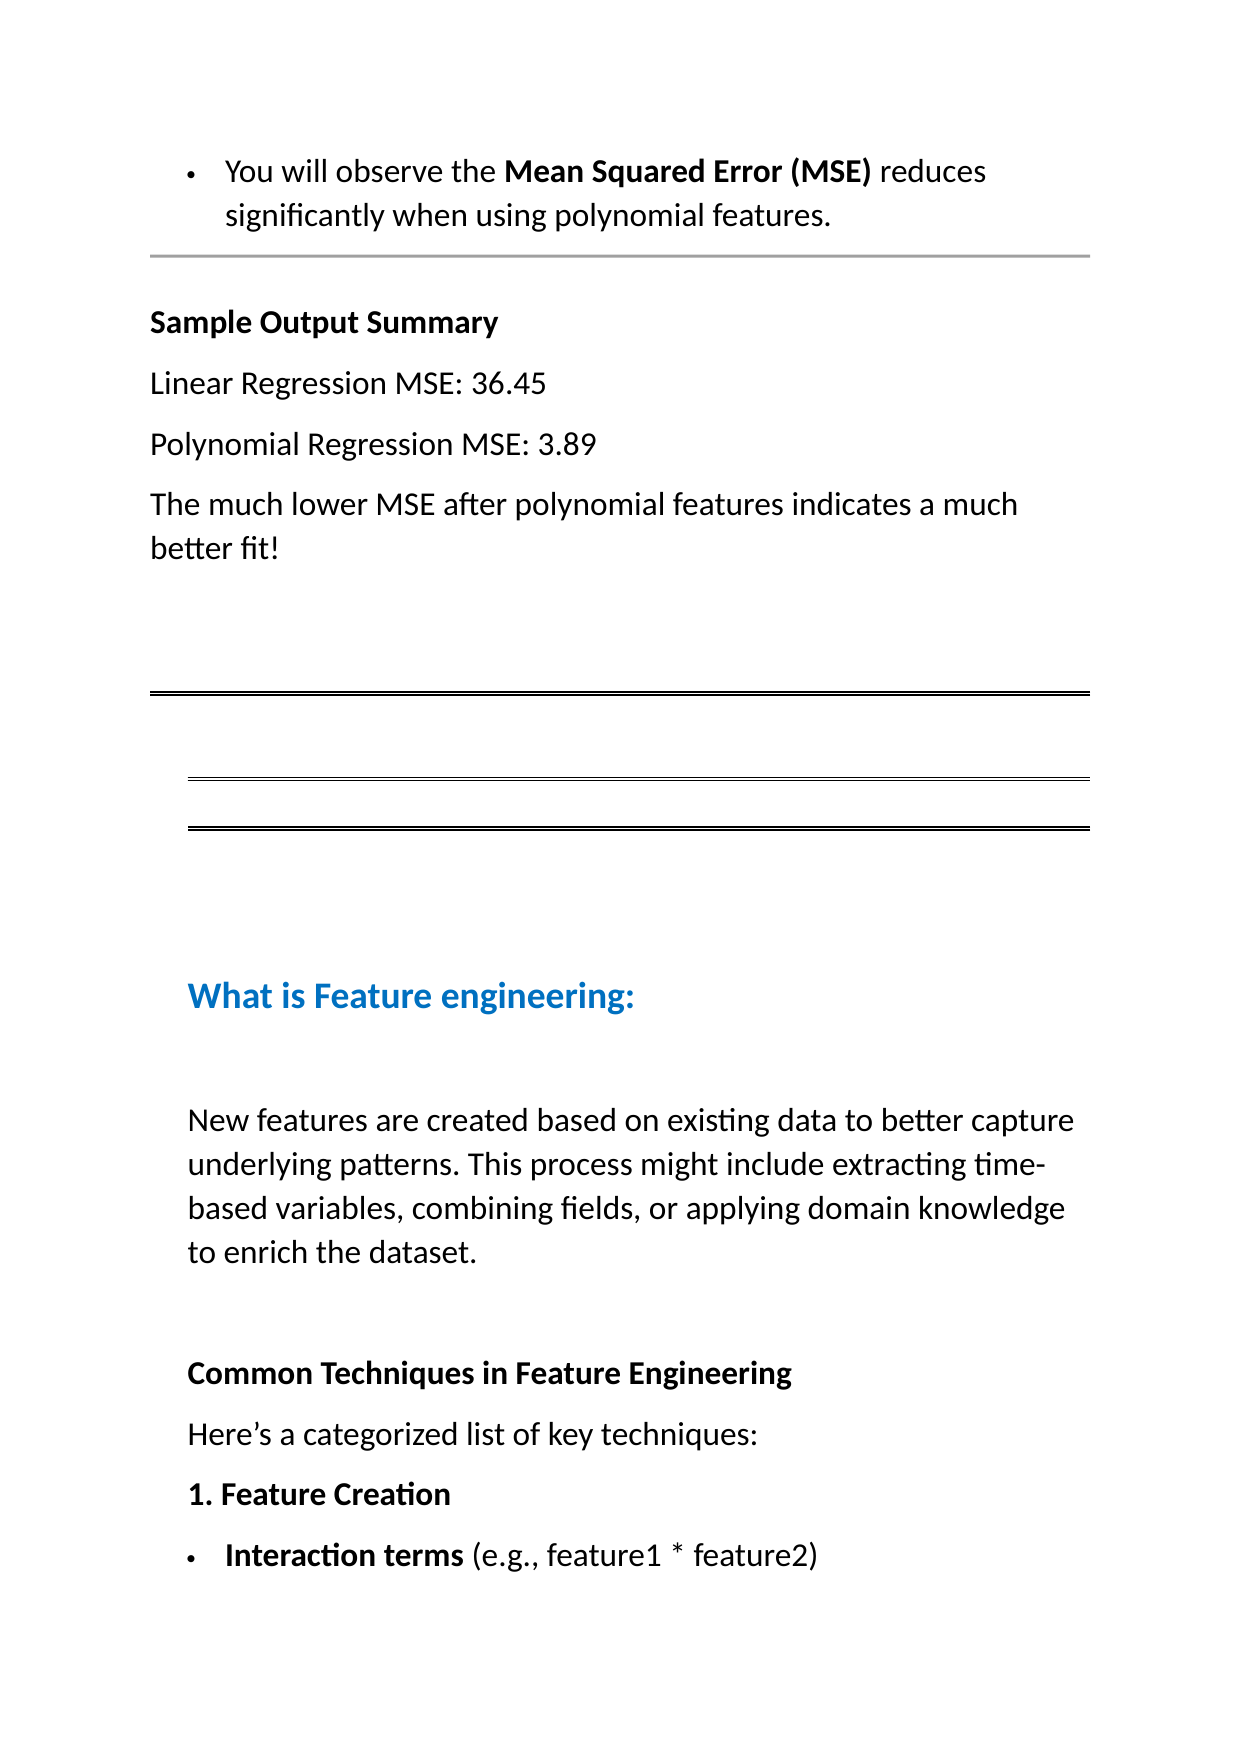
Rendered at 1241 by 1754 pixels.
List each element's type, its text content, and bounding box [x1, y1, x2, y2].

text 1. Feature Creation [187, 1473, 1090, 1514]
text New features are created based on existing data to better capture underlying patterns. This process might include extracting time-based variables, combining fields, or applying domain knowledge to enrich the dataset. [187, 1099, 1090, 1271]
list You will observe the Mean Squared Error (MSE) reduces significantly when using polynomial features. [187, 150, 1090, 235]
text Linear Regression MSE: 36.45 [150, 362, 1090, 403]
text What is Feature engineering: [187, 972, 1090, 1018]
text Common Techniques in Feature Engineering [187, 1352, 1090, 1393]
text Sample Output Summary [150, 301, 1090, 342]
text Polynomial Regression MSE: 3.89 [150, 423, 1090, 463]
text Here’s a categorized list of key techniques: [187, 1412, 1090, 1453]
list Interaction terms (e.g., feature1 * feature2) [187, 1534, 1090, 1574]
text The much lower MSE after polynomial features indicates a much better fit! [150, 483, 1090, 568]
